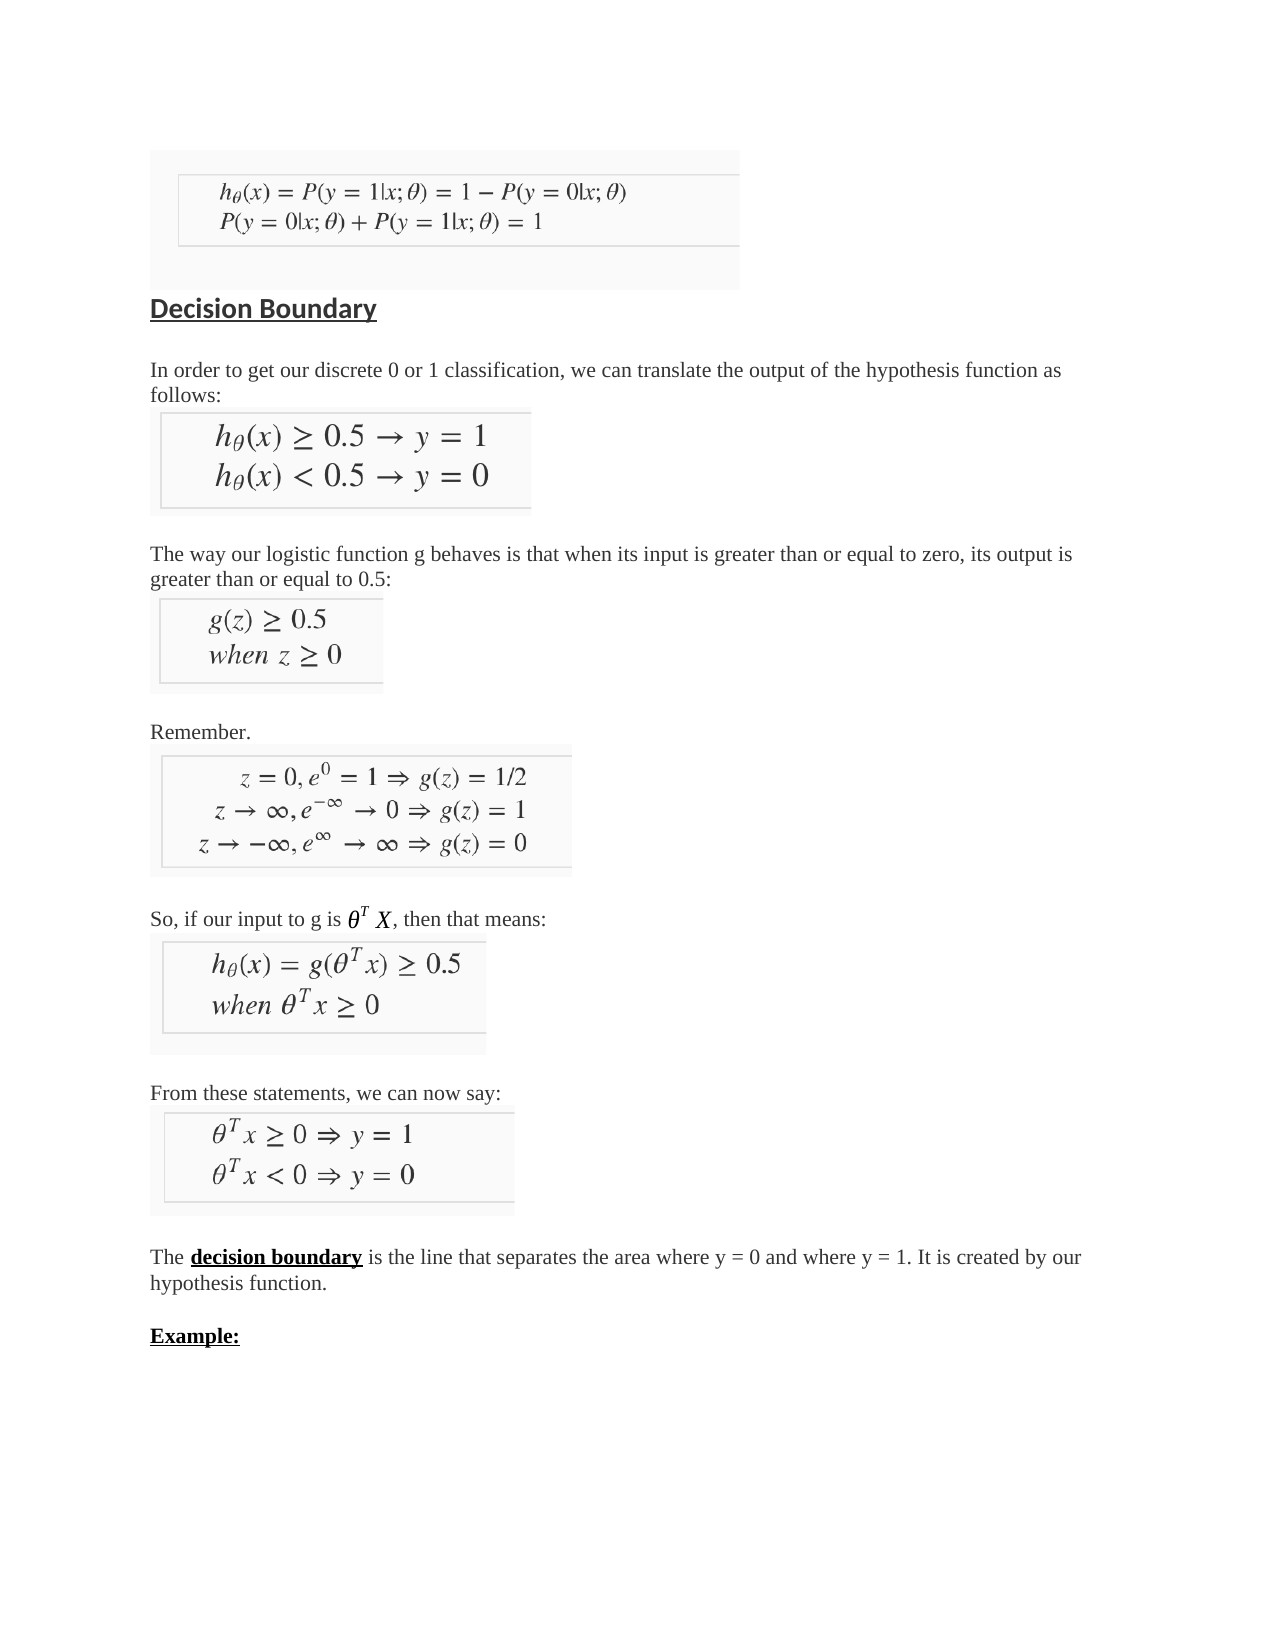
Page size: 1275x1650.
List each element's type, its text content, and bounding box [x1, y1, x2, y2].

text So, if our input to g is , then that means: [150, 902, 1125, 933]
picture [150, 591, 384, 694]
picture [150, 1105, 515, 1216]
picture [150, 150, 740, 290]
text Remember. [150, 719, 1125, 744]
text The decision boundary is the line that separates the area where y = 0 and where y = 1. It is created by our hypothesis function. [150, 1241, 1125, 1295]
text Example: [150, 1323, 1125, 1349]
text From these statements, we can now say: [150, 1080, 1125, 1106]
picture [150, 744, 572, 877]
text In order to get our discrete 0 or 1 classification, we can translate the output of the hypothesis function as follows: [150, 357, 1125, 407]
picture [150, 933, 487, 1055]
text Decision Boundary [150, 290, 1125, 325]
text The way our logistic function g behaves is that when its input is greater than or equal to zero, its output is greater than or equal to 0.5: [150, 541, 1125, 591]
picture [150, 407, 532, 516]
